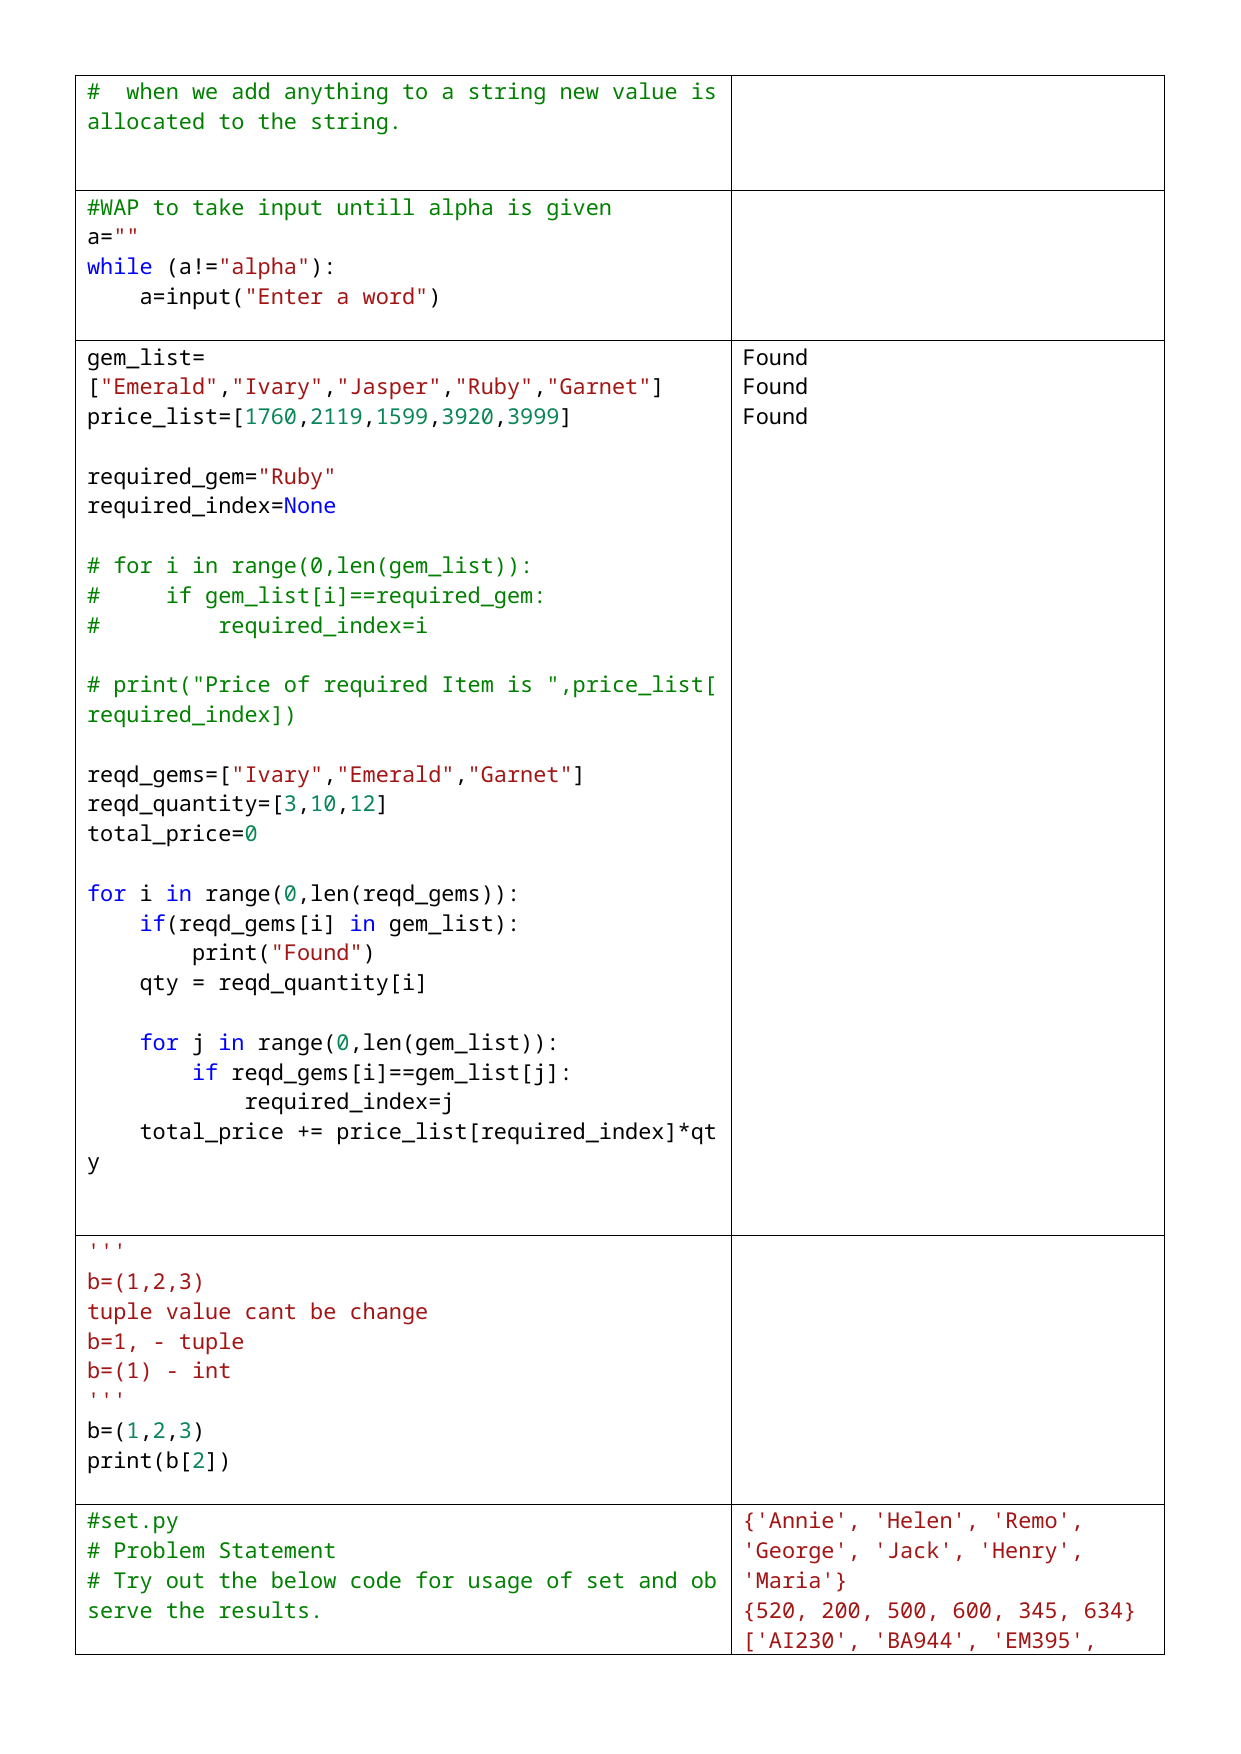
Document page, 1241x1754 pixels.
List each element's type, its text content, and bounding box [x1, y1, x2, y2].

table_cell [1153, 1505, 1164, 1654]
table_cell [732, 76, 1164, 190]
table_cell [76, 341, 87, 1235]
table_cell Found Found Found [732, 341, 1164, 1235]
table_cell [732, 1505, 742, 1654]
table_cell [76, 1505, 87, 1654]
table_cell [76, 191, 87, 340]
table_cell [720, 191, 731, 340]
table_cell [732, 1236, 1164, 1504]
table_cell [732, 191, 1164, 340]
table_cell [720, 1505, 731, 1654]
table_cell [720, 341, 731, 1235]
